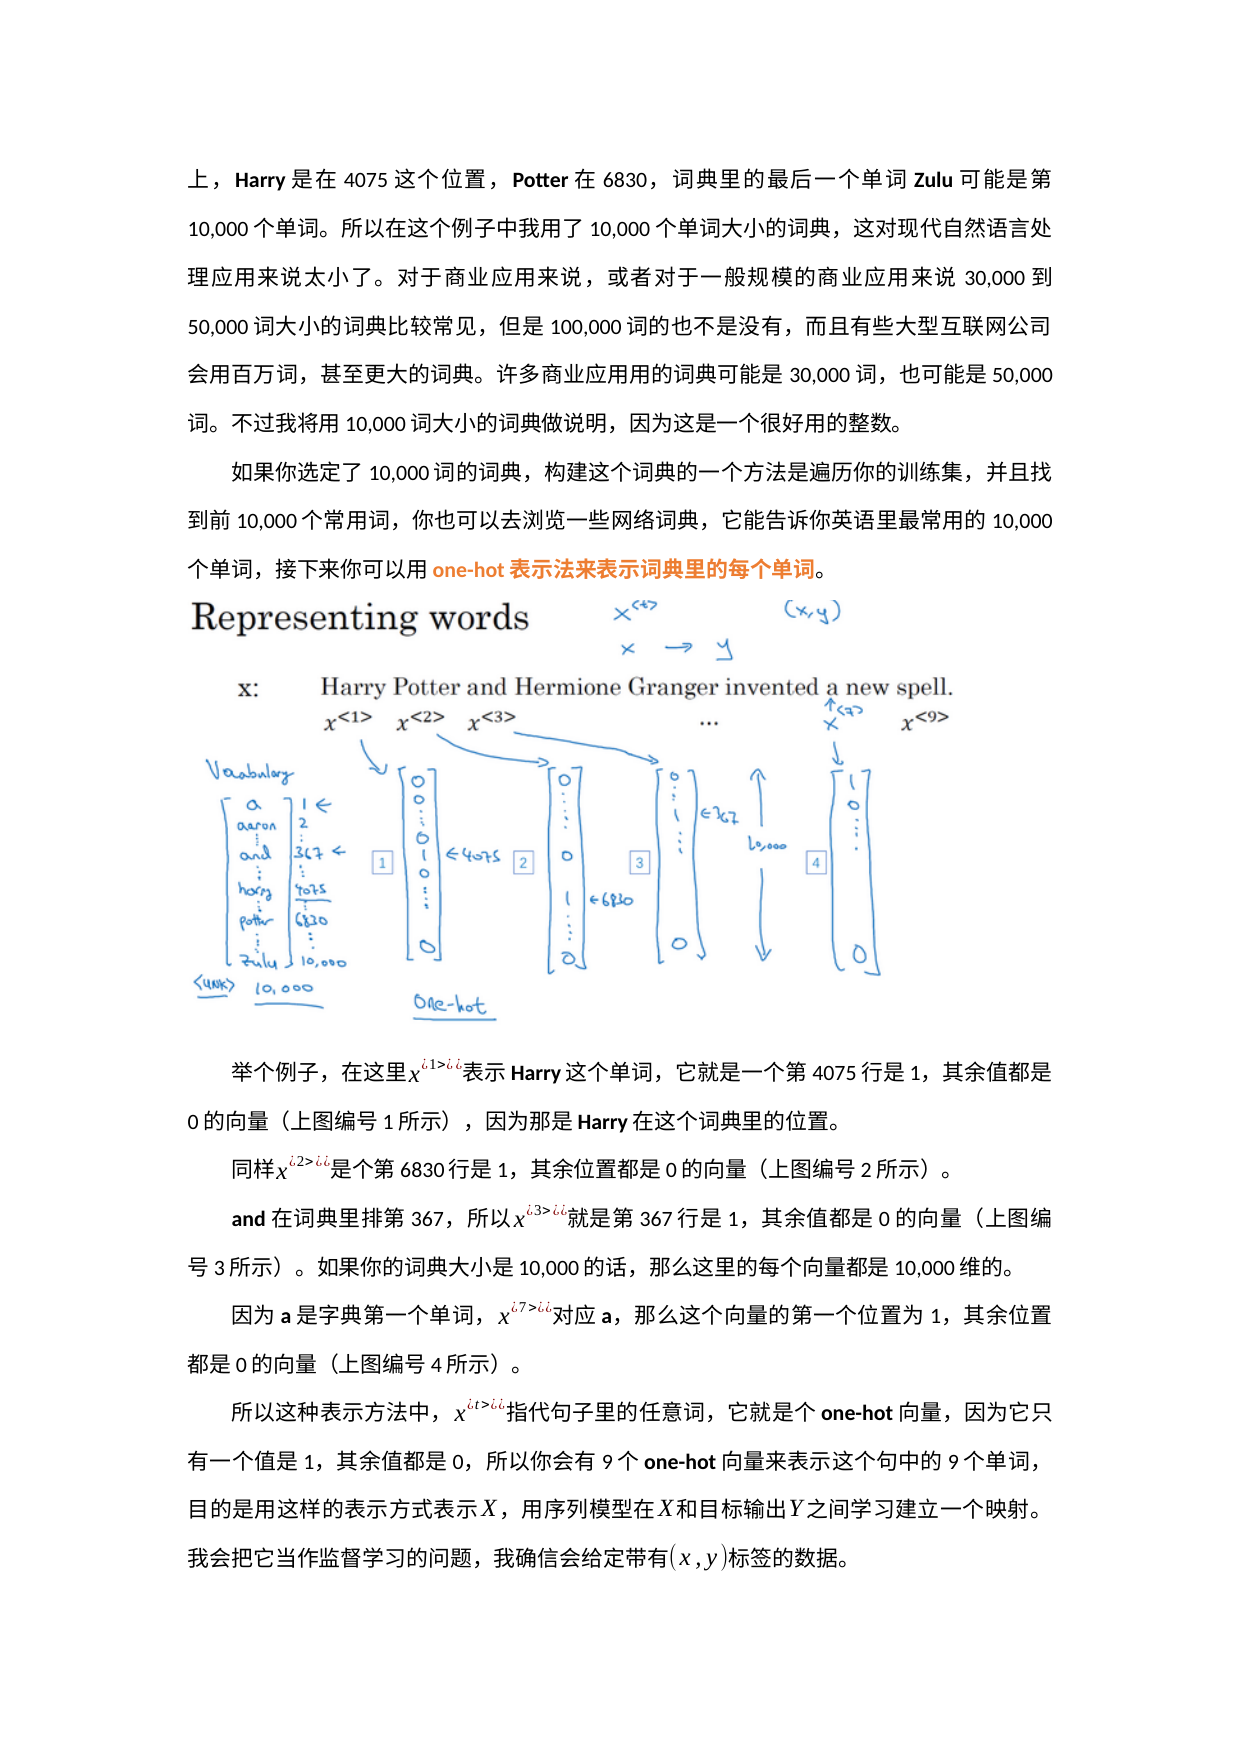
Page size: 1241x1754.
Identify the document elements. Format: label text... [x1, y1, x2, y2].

text 举个例子，在这里表示Harry这个单词，它就是一个第4075行是1，其余值都是0的向量（上图编号1所示），因为那是Harry在这个词典里的位置。 [187, 1055, 1053, 1136]
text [187, 162, 1053, 438]
text 同样是个第6830行是1，其余位置都是0的向量（上图编号2所示）。 [187, 1152, 1053, 1184]
text 因为a是字典第一个单词，对应a，那么这个向量的第一个位置为1，其余位置都是0的向量（上图编号4所示）。 [187, 1297, 1053, 1379]
picture [187, 600, 955, 1025]
text 如果你选定了10,000词的词典，构建这个词典的一个方法是遍历你的训练集，并且找到前10,000个常用词，你也可以去浏览一些网络词典，它能告诉你英语里最常用的10,000个单词，接下来你可以用one-hot表示法来表示词典里的每个单词。 [187, 454, 1053, 584]
text 所以这种表示方法中，指代句子里的任意词，它就是个one-hot向量，因为它只有一个值是1，其余值都是0，所以你会有9个one-hot向量来表示这个句中的9个单词，目的是用这样的表示方式表示，用序列模型在和目标输出之间学习建立一个映射。我会把它当作监督学习的问题，我确信会给定带有标签的数据。 [187, 1394, 1053, 1573]
text and在词典里排第367，所以就是第367行是1，其余值都是0的向量（上图编号3所示）。如果你的词典大小是10,000的话，那么这里的每个向量都是10,000维的。 [187, 1200, 1053, 1282]
